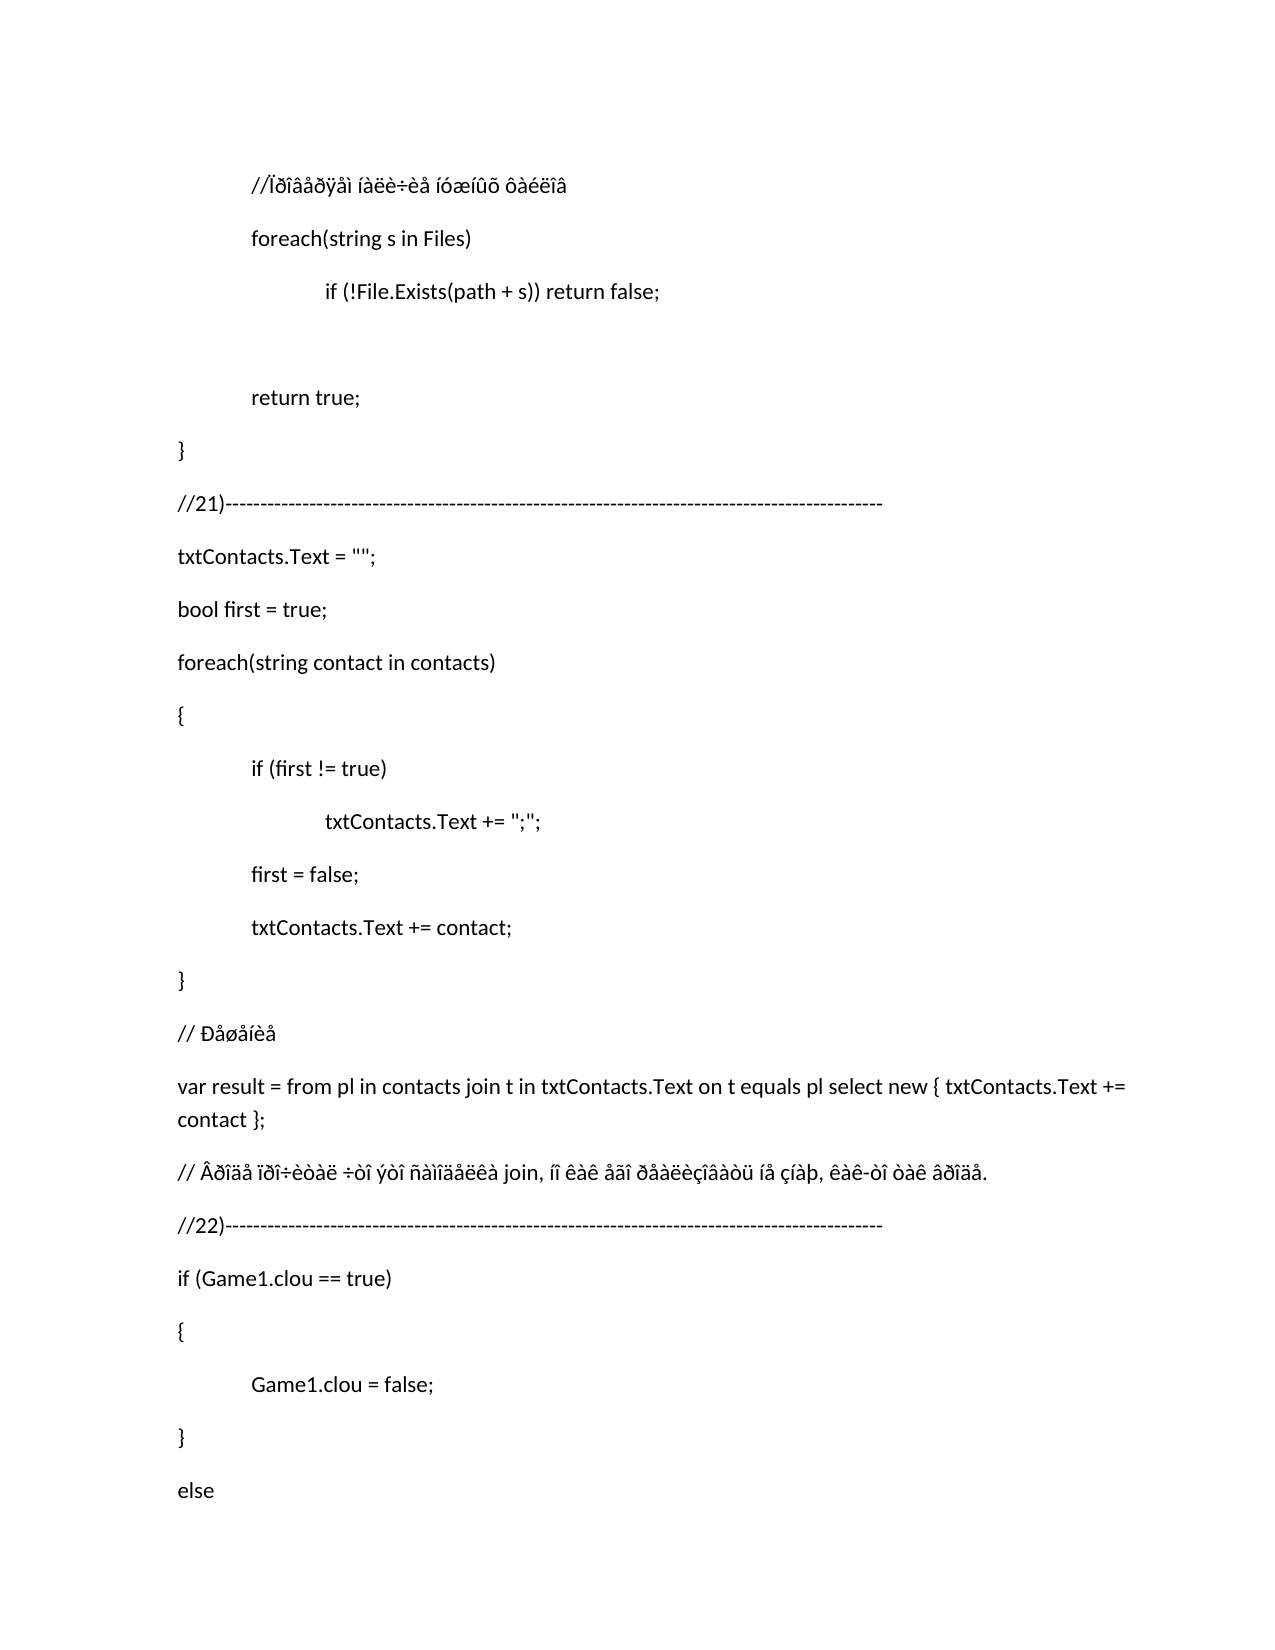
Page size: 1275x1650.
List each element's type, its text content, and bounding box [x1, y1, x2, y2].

text if (first != true) [177, 754, 1186, 782]
text if (!File.Exists(path + s)) return false; [177, 277, 1186, 305]
text { [177, 1317, 1186, 1345]
text { [177, 701, 1186, 729]
text // Âðîäå ïðî÷èòàë ÷òî ýòî ñàìîäåëêà join, íî êàê åãî ðåàëèçîâàòü íå çíàþ, êàê-òî òàê âðîäå. [177, 1158, 1186, 1186]
text var result = from pl in contacts join t in txtContacts.Text on t equals pl select new { txtContacts.Text += contact }; [177, 1072, 1186, 1133]
text txtContacts.Text += ";"; [177, 807, 1186, 835]
text bool first = true; [177, 595, 1186, 623]
text if (Game1.clou == true) [177, 1264, 1186, 1292]
text //22)---------------------------------------------------------------------------------------------- [177, 1211, 1186, 1239]
text foreach(string contact in contacts) [177, 648, 1186, 676]
text foreach(string s in Files) [177, 224, 1186, 252]
text return true; [177, 383, 1186, 411]
text //Ïðîâåðÿåì íàëè÷èå íóæíûõ ôàéëîâ [177, 171, 1186, 199]
text } [177, 436, 1186, 464]
text } [177, 966, 1186, 994]
text txtContacts.Text = ""; [177, 542, 1186, 570]
text } [177, 1423, 1186, 1451]
text Game1.clou = false; [177, 1370, 1186, 1398]
text // Ðåøåíèå [177, 1019, 1186, 1047]
text first = false; [177, 860, 1186, 888]
text //21)---------------------------------------------------------------------------------------------- [177, 489, 1186, 517]
text else [177, 1476, 1186, 1504]
text txtContacts.Text += contact; [177, 913, 1186, 941]
